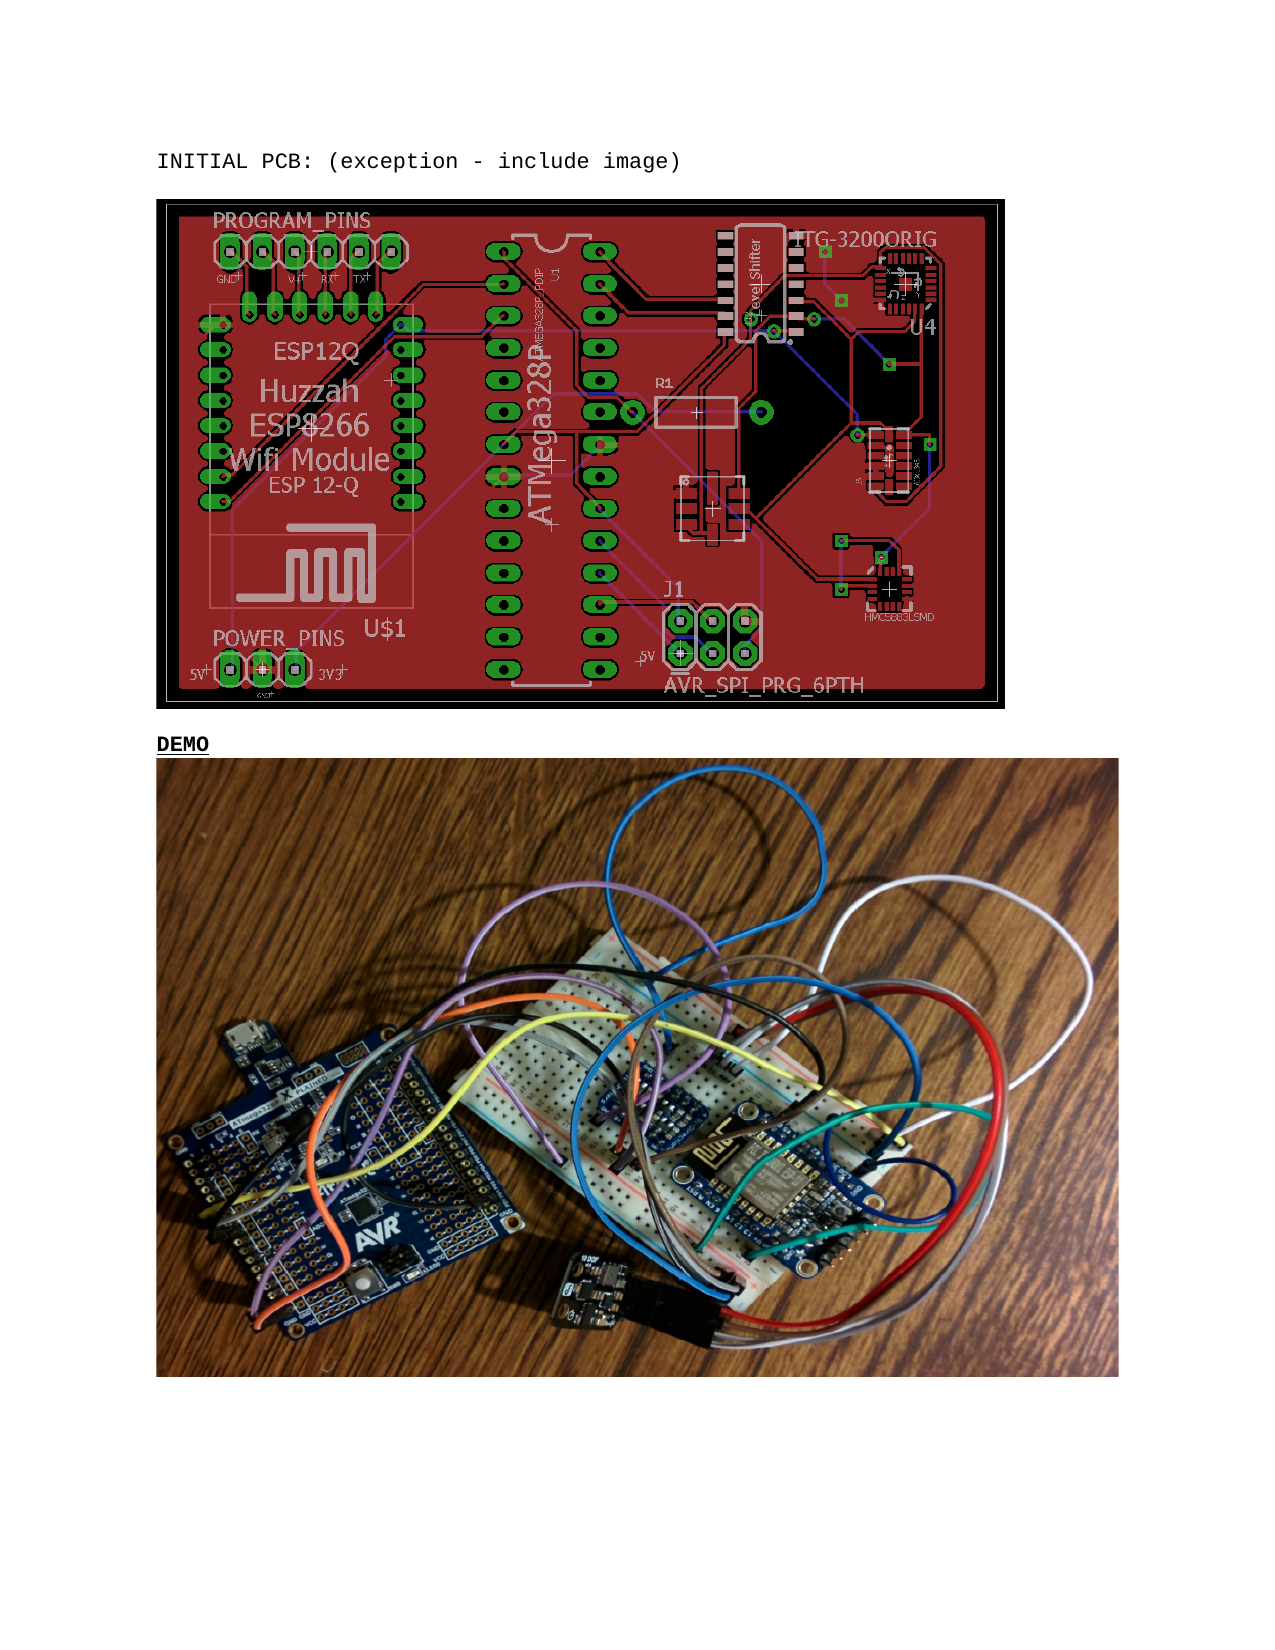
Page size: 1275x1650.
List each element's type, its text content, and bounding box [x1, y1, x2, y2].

text INITIAL PCB: (exception - include image) [156, 150, 1118, 175]
picture [156, 758, 1119, 1377]
picture [156, 199, 1005, 709]
text DEMO [156, 733, 1118, 758]
